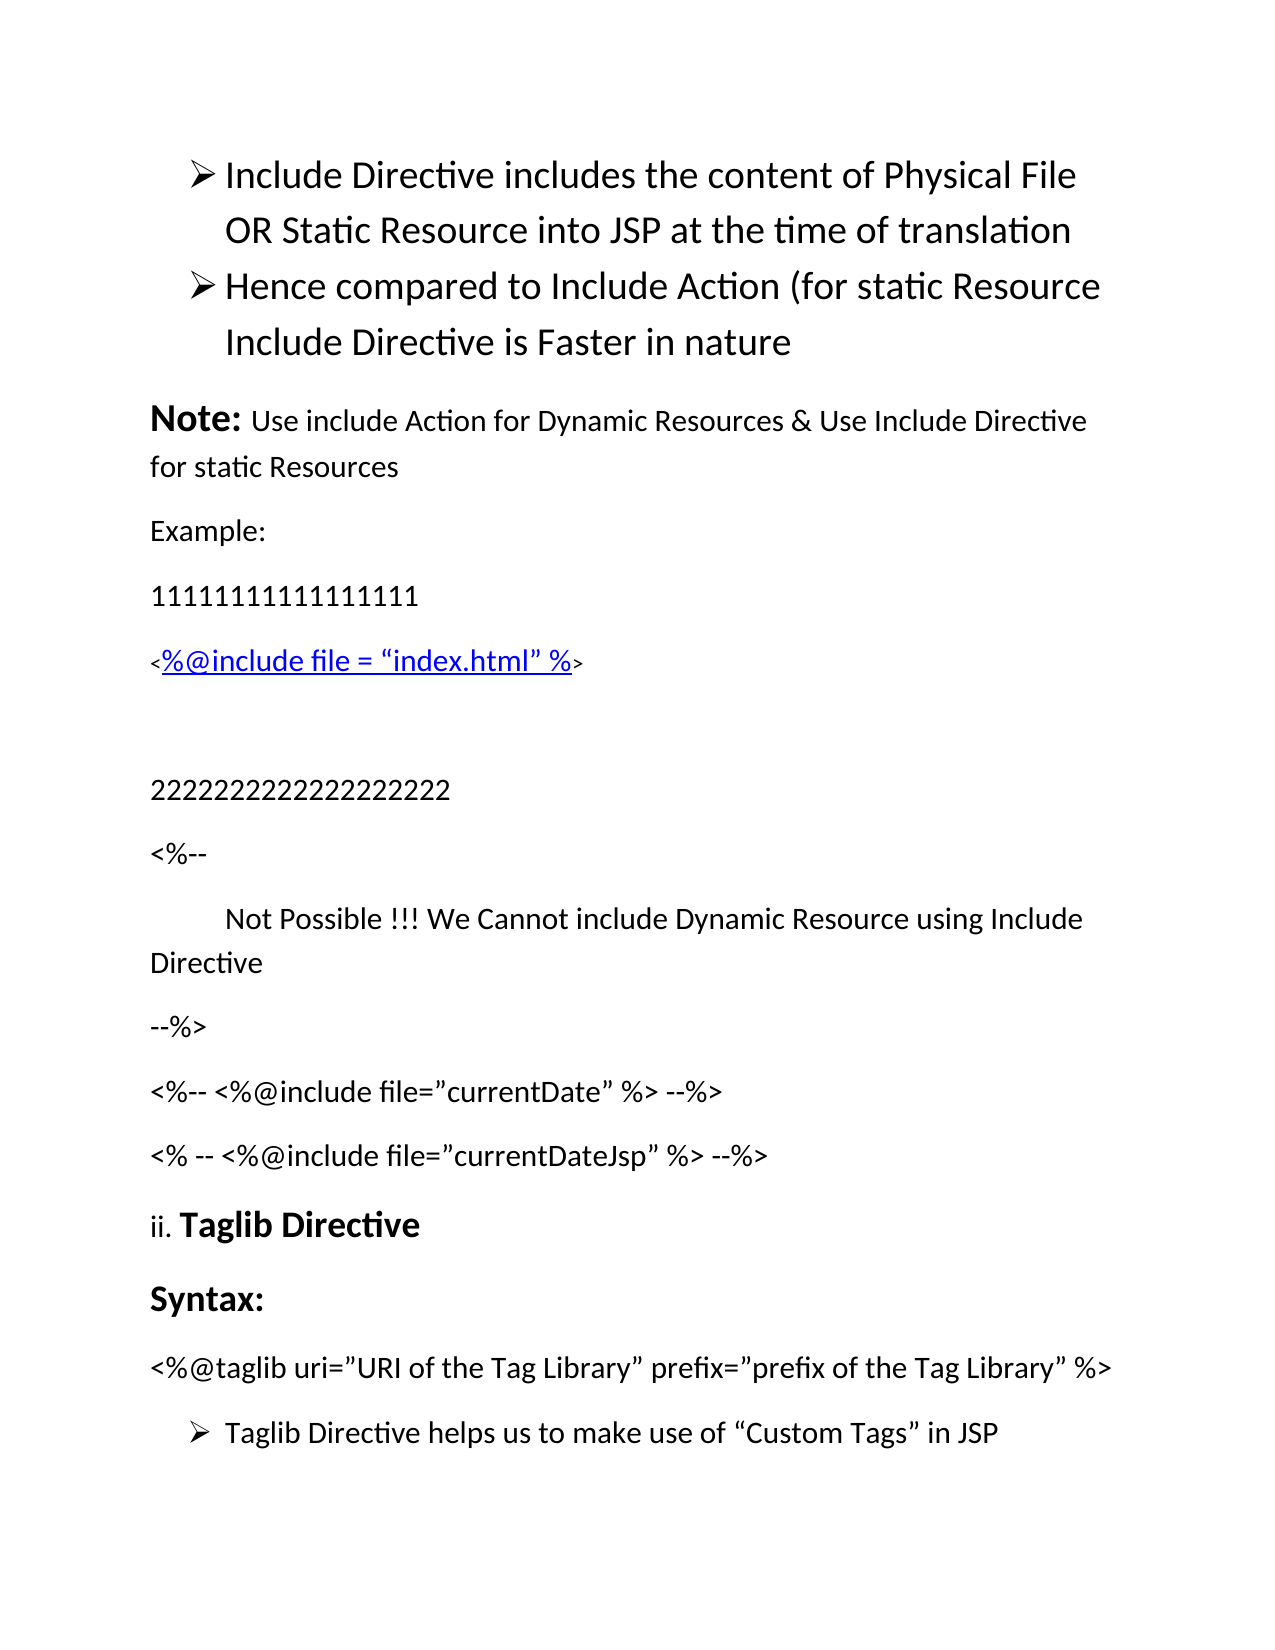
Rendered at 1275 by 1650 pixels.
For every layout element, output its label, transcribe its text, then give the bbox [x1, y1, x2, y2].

text <%@taglib uri=”URI of the Tag Library” prefix=”prefix of the Tag Library” %> [150, 1348, 1125, 1386]
list Hence compared to Include Action (for static Resource Include Directive is Faster in nature [187, 261, 1125, 365]
text <% -- <%@include file=”currentDateJsp” %> --%> [150, 1136, 1125, 1174]
text --%> [150, 1007, 1125, 1045]
text 11111111111111111 [150, 576, 1125, 614]
list Include Directive includes the content of Physical File OR Static Resource into JSP at the time of translation [187, 150, 1125, 254]
text Not Possible !!! We Cannot include Dynamic Resource using Include Directive [150, 899, 1125, 981]
text ii. Taglib Directive [150, 1201, 1125, 1247]
list Taglib Directive helps us to make use of “Custom Tags” in JSP [187, 1413, 1125, 1451]
text 2222222222222222222 [150, 770, 1125, 808]
text Example: [150, 511, 1125, 549]
text <%-- <%@include file=”currentDate” %> --%> [150, 1072, 1125, 1110]
text Syntax: [150, 1274, 1125, 1320]
text Note: Use include Action for Dynamic Resources & Use Include Directive for static Resources [150, 393, 1125, 485]
text <%-- [150, 834, 1125, 872]
text <%@include file = “index.html” %> [150, 641, 1125, 679]
